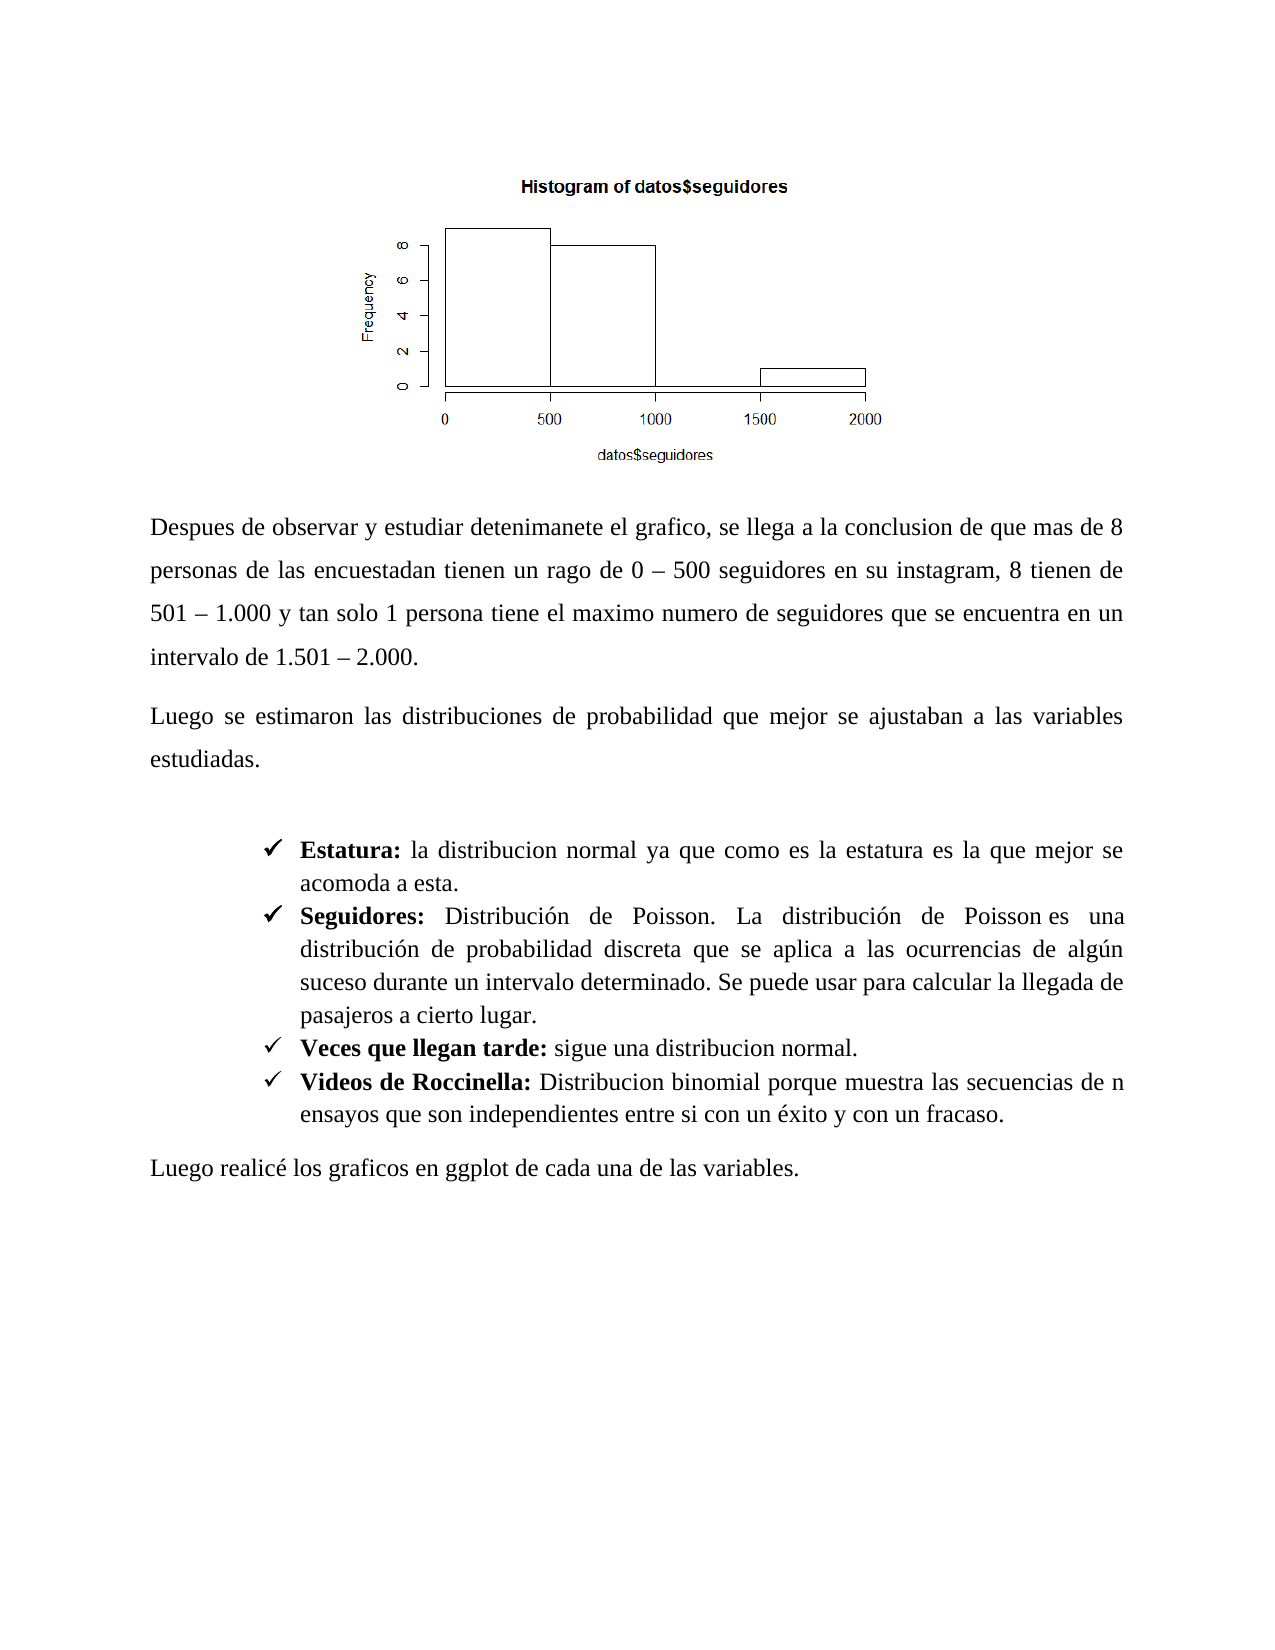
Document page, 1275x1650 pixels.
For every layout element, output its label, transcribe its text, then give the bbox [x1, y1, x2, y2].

list Veces que llegan tarde: sigue una distribucion normal. [262, 1033, 1125, 1062]
list Videos de Roccinella: Distribucion binomial porque muestra las secuencias de n ensayos que son independientes entre si con un éxito y con un fracaso. [262, 1067, 1125, 1128]
list Seguidores: Distribución de Poisson. La distribución de Poisson es una distribución de probabilidad discreta que se aplica a las ocurrencias de algún suceso durante un intervalo determinado. Se puede usar para calcular la llegada de pasajeros a cierto lugar. [262, 901, 1125, 1029]
text Luego realicé los graficos en ggplot de cada una de las variables. [150, 1153, 1125, 1182]
text Despues de observar y estudiar detenimanete el grafico, se llega a la conclusion de que mas de 8 personas de las encuestadan tienen un rago de 0 – 500 seguidores en su instagram, 8 tienen de 501 – 1.000 y tan solo 1 persona tiene el maximo numero de seguidores que se encuentra en un intervalo de 1.501 – 2.000. [150, 512, 1125, 670]
list Estatura: la distribucion normal ya que como es la estatura es la que mejor se acomoda a esta. [262, 835, 1125, 897]
text Luego se estimaron las distribuciones de probabilidad que mejor se ajustaban a las variables estudiadas. [150, 701, 1125, 773]
picture [356, 150, 919, 482]
